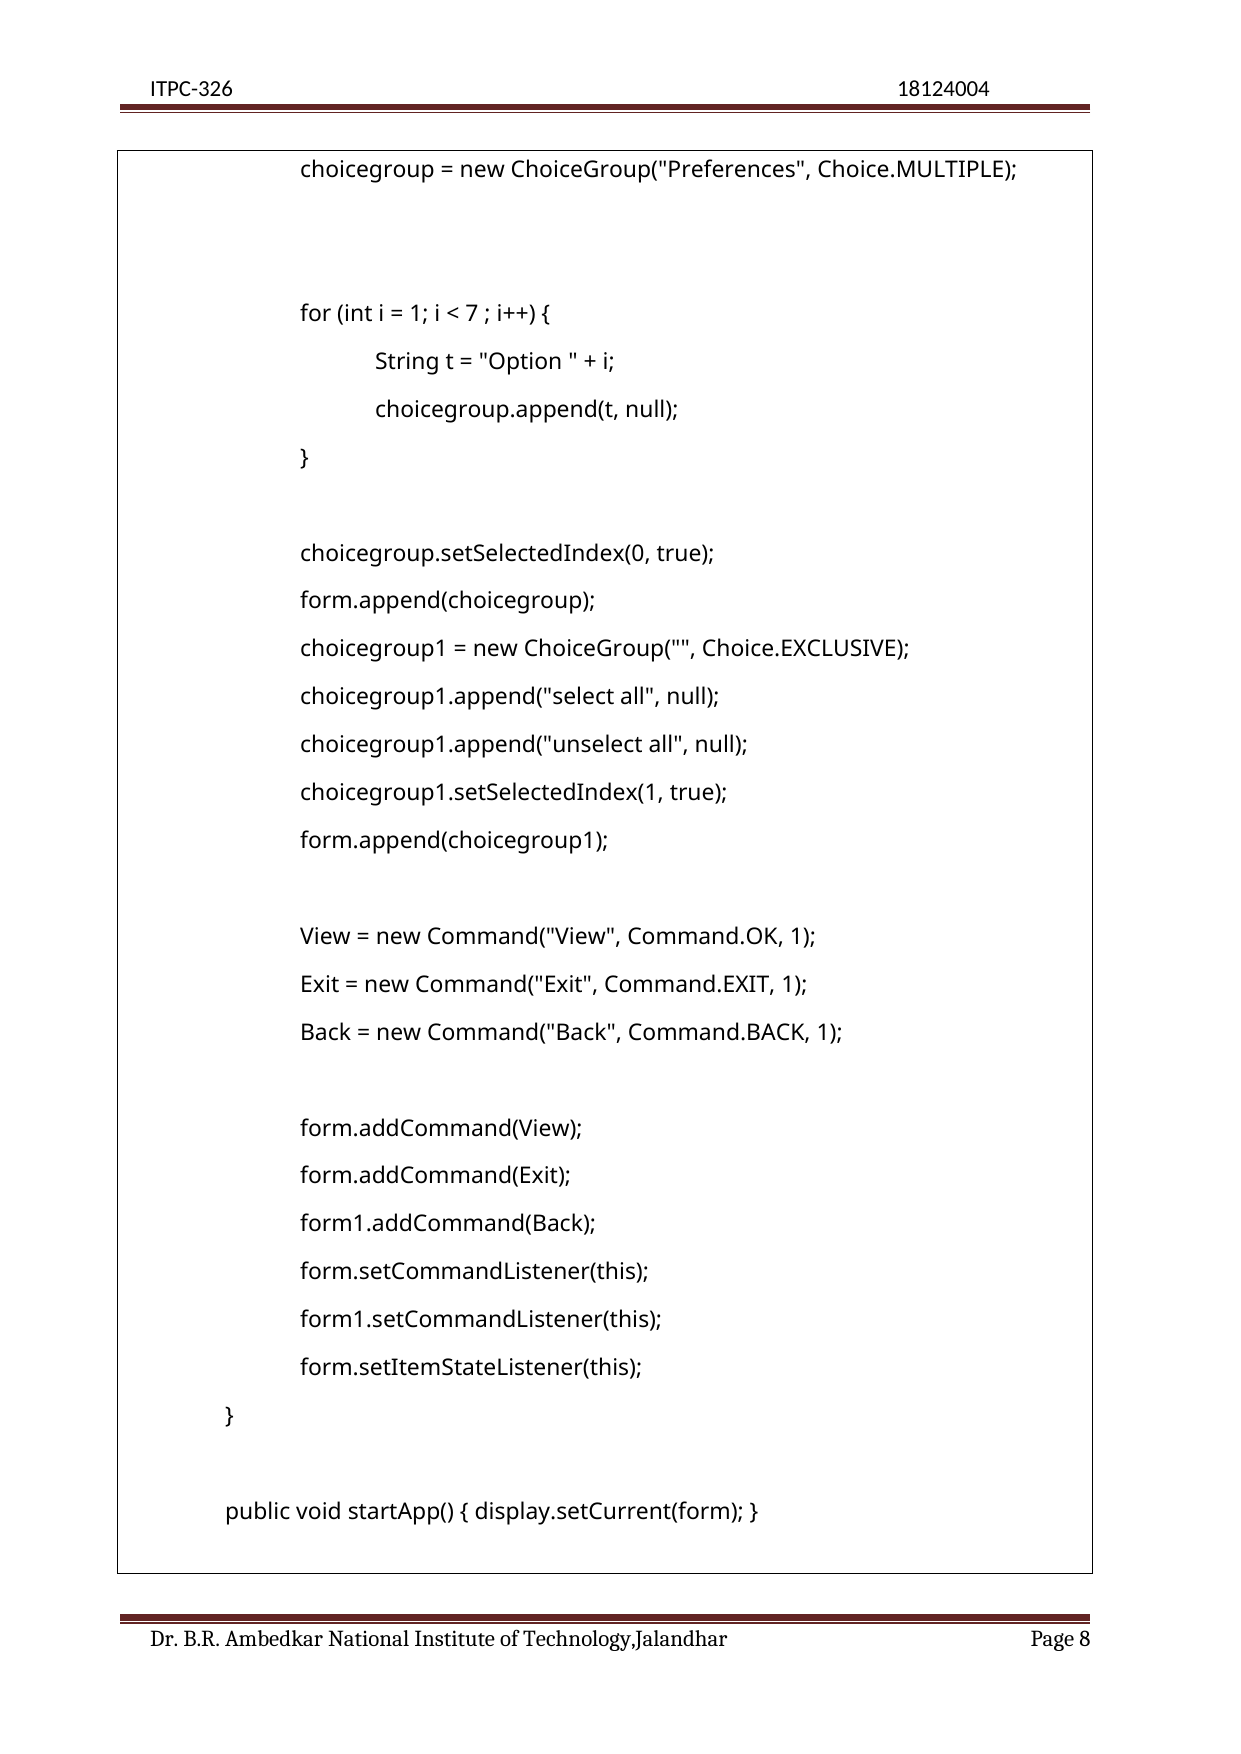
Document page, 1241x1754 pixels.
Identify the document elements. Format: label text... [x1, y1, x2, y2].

text form.addCommand(View); [118, 1108, 1092, 1143]
text } [118, 1396, 1092, 1430]
text form.append(choicegroup1); [118, 821, 1092, 855]
text Exit = new Command("Exit", Command.EXIT, 1); [118, 964, 1092, 999]
text String t = "Option " + i; [118, 342, 1092, 376]
text choicegroup1.setSelectedIndex(1, true); [118, 773, 1092, 807]
text choicegroup = new ChoiceGroup("Preferences", Choice.MULTIPLE); [118, 151, 1092, 184]
text choicegroup.setSelectedIndex(0, true); [118, 533, 1092, 568]
text choicegroup.append(t, null); [118, 389, 1092, 424]
text for (int i = 1; i < 7 ; i++) { [118, 294, 1092, 328]
text public void startApp() { display.setCurrent(form); } [118, 1492, 1092, 1526]
text Back = new Command("Back", Command.BACK, 1); [118, 1012, 1092, 1047]
text form.setCommandListener(this); [118, 1252, 1092, 1286]
text choicegroup1 = new ChoiceGroup("", Choice.EXCLUSIVE); [118, 629, 1092, 663]
text form1.addCommand(Back); [118, 1204, 1092, 1238]
text form.addCommand(Exit); [118, 1156, 1092, 1191]
text choicegroup1.append("select all", null); [118, 677, 1092, 711]
text form.append(choicegroup); [118, 581, 1092, 616]
text choicegroup1.append("unselect all", null); [118, 725, 1092, 759]
text } [118, 437, 1092, 472]
text form1.setCommandListener(this); [118, 1300, 1092, 1334]
text View = new Command("View", Command.OK, 1); [118, 917, 1092, 951]
text form.setItemStateListener(this); [118, 1348, 1092, 1382]
